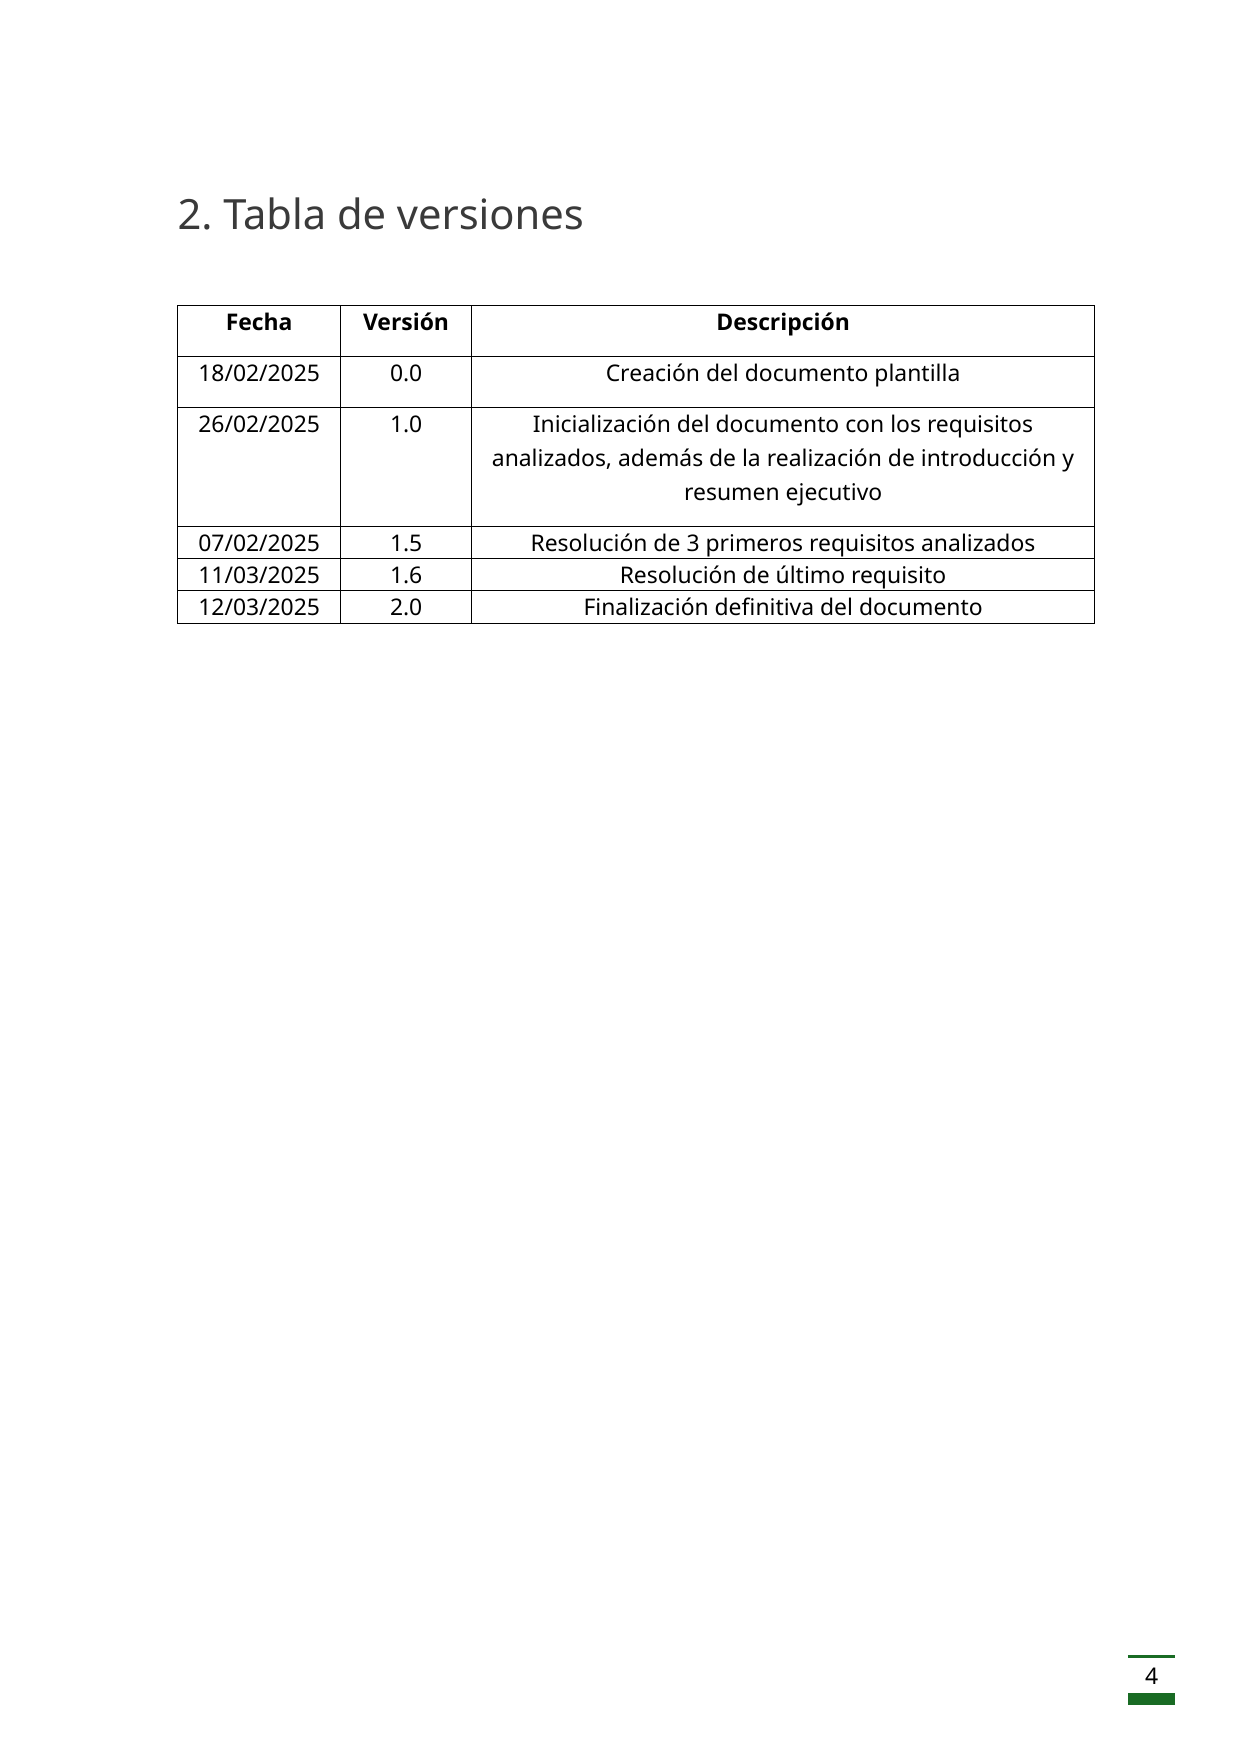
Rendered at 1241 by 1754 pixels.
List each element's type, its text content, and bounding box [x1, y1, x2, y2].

table_cell Resolución de último requisito [472, 559, 1094, 590]
table_cell 26/02/2025 [178, 408, 340, 526]
table_header Descripción [472, 306, 1094, 356]
table_cell Creación del documento plantilla [472, 357, 1094, 407]
table_cell 12/03/2025 [178, 591, 340, 623]
table_cell Inicialización del documento con los requisitos analizados, además de la realización de introducción y resumen ejecutivo [472, 408, 1094, 526]
table_header Fecha [178, 306, 340, 356]
table_cell 1.6 [341, 559, 471, 590]
table_cell 11/03/2025 [178, 559, 340, 590]
table_header Versión [341, 306, 471, 356]
table_cell 1.0 [341, 408, 471, 526]
table_cell Resolución de 3 primeros requisitos analizados [472, 527, 1094, 558]
table_cell 2.0 [341, 591, 471, 623]
table_cell 1.5 [341, 527, 471, 558]
table_cell 18/02/2025 [178, 357, 340, 407]
table_cell Finalización definitiva del documento [472, 591, 1094, 623]
table_cell 07/02/2025 [178, 527, 340, 558]
table_cell 0.0 [341, 357, 471, 407]
subtitle 2. Tabla de versiones [177, 185, 1063, 242]
